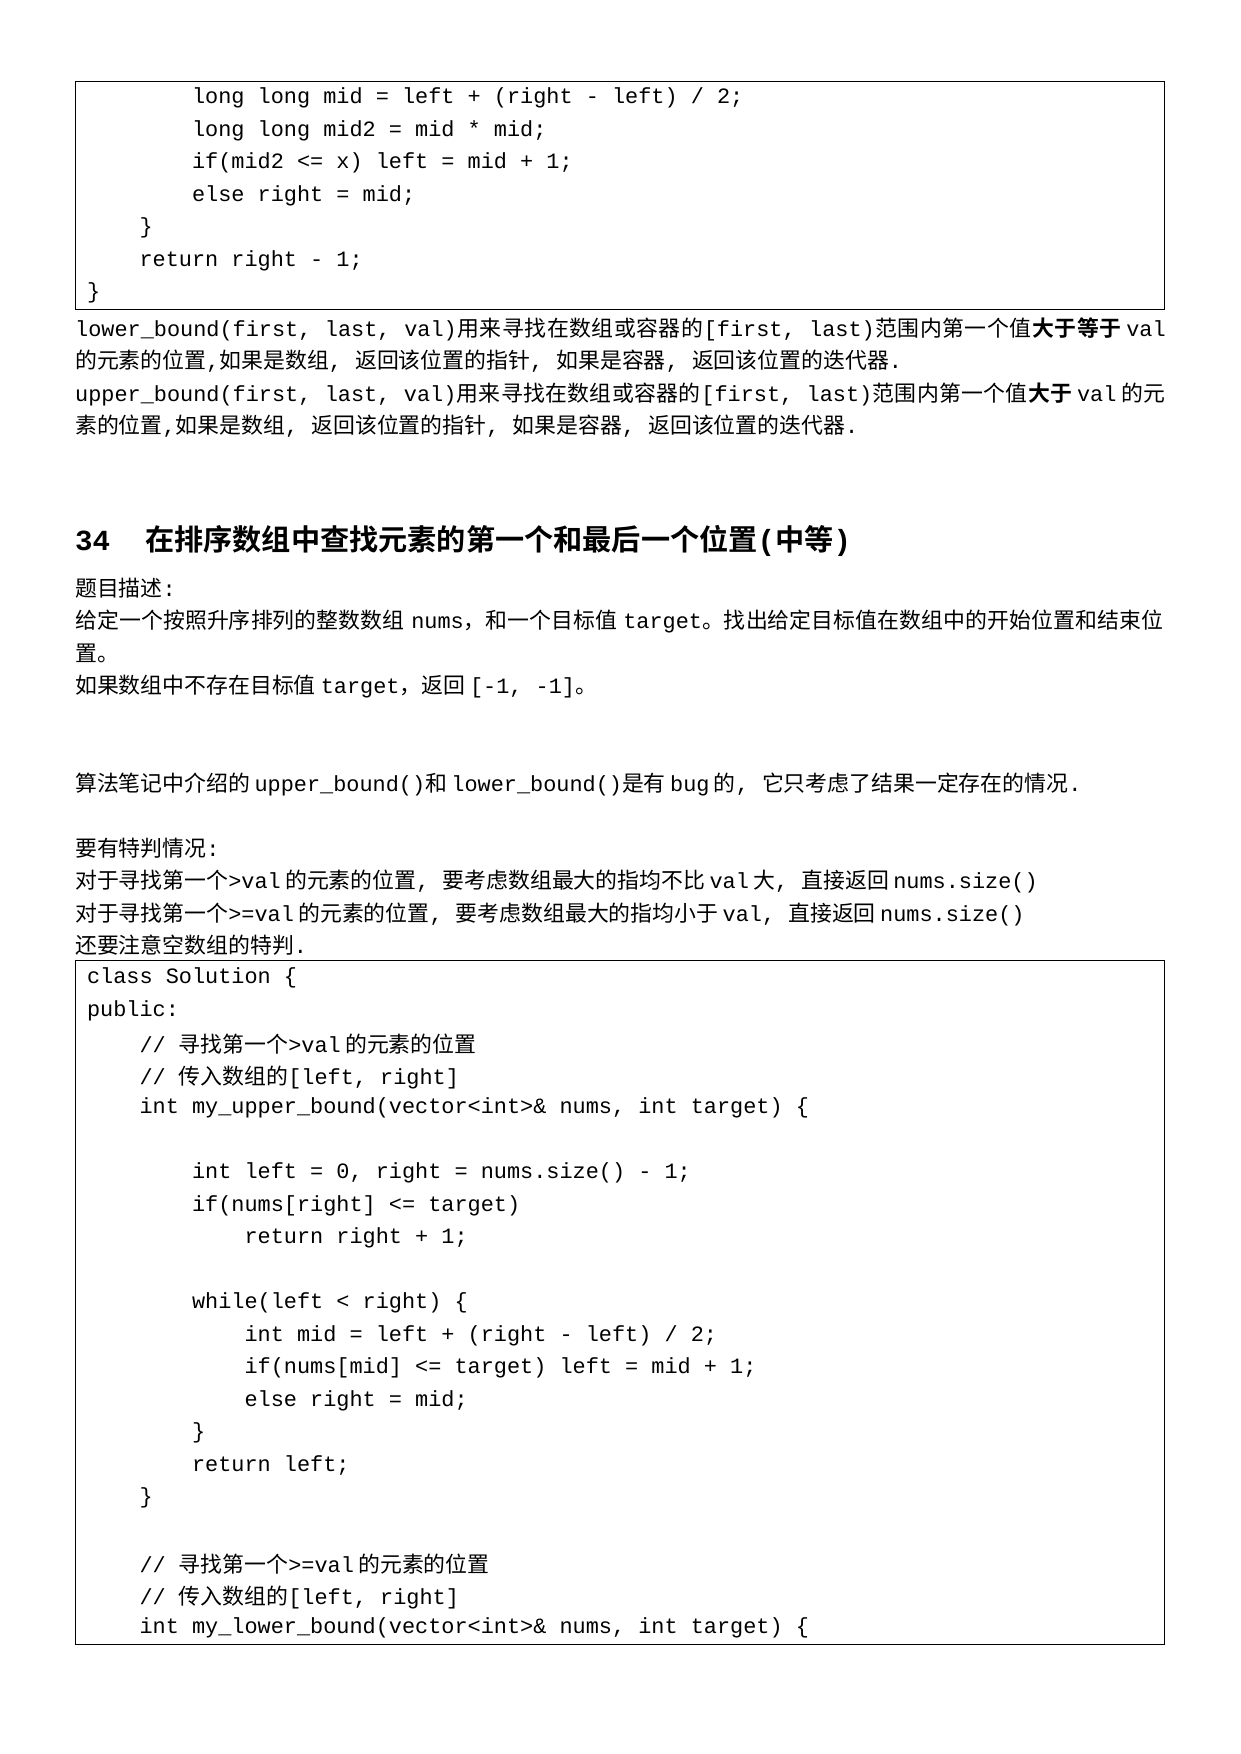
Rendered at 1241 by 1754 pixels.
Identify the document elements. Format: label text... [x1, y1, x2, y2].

text 还要注意空数组的特判. [75, 928, 1165, 960]
text upper_bound(first, last, val)用来寻找在数组或容器的[first, last)范围内第一个值大于val的元素的位置,如果是数组, 返回该位置的指针, 如果是容器, 返回该位置的迭代器. [75, 375, 1165, 440]
text 对于寻找第一个>val的元素的位置, 要考虑数组最大的指均不比val大, 直接返回nums.size() [75, 863, 1165, 895]
text 题目描述: [75, 570, 1165, 603]
subtitle 34 在排序数组中查找元素的第一个和最后一个位置(中等) [75, 505, 1165, 570]
text 给定一个按照升序排列的整数数组 nums，和一个目标值 target。找出给定目标值在数组中的开始位置和结束位置。 [75, 603, 1165, 668]
text 如果数组中不存在目标值 target，返回 [-1, -1]。 [75, 668, 1165, 700]
text lower_bound(first, last, val)用来寻找在数组或容器的[first, last)范围内第一个值大于等于val的元素的位置,如果是数组, 返回该位置的指针, 如果是容器, 返回该位置的迭代器. [75, 310, 1165, 375]
text 对于寻找第一个>=val的元素的位置, 要考虑数组最大的指均小于val, 直接返回nums.size() [75, 895, 1165, 928]
text 算法笔记中介绍的upper_bound()和lower_bound()是有bug的, 它只考虑了结果一定存在的情况. [75, 765, 1165, 798]
text 要有特判情况: [75, 830, 1165, 863]
